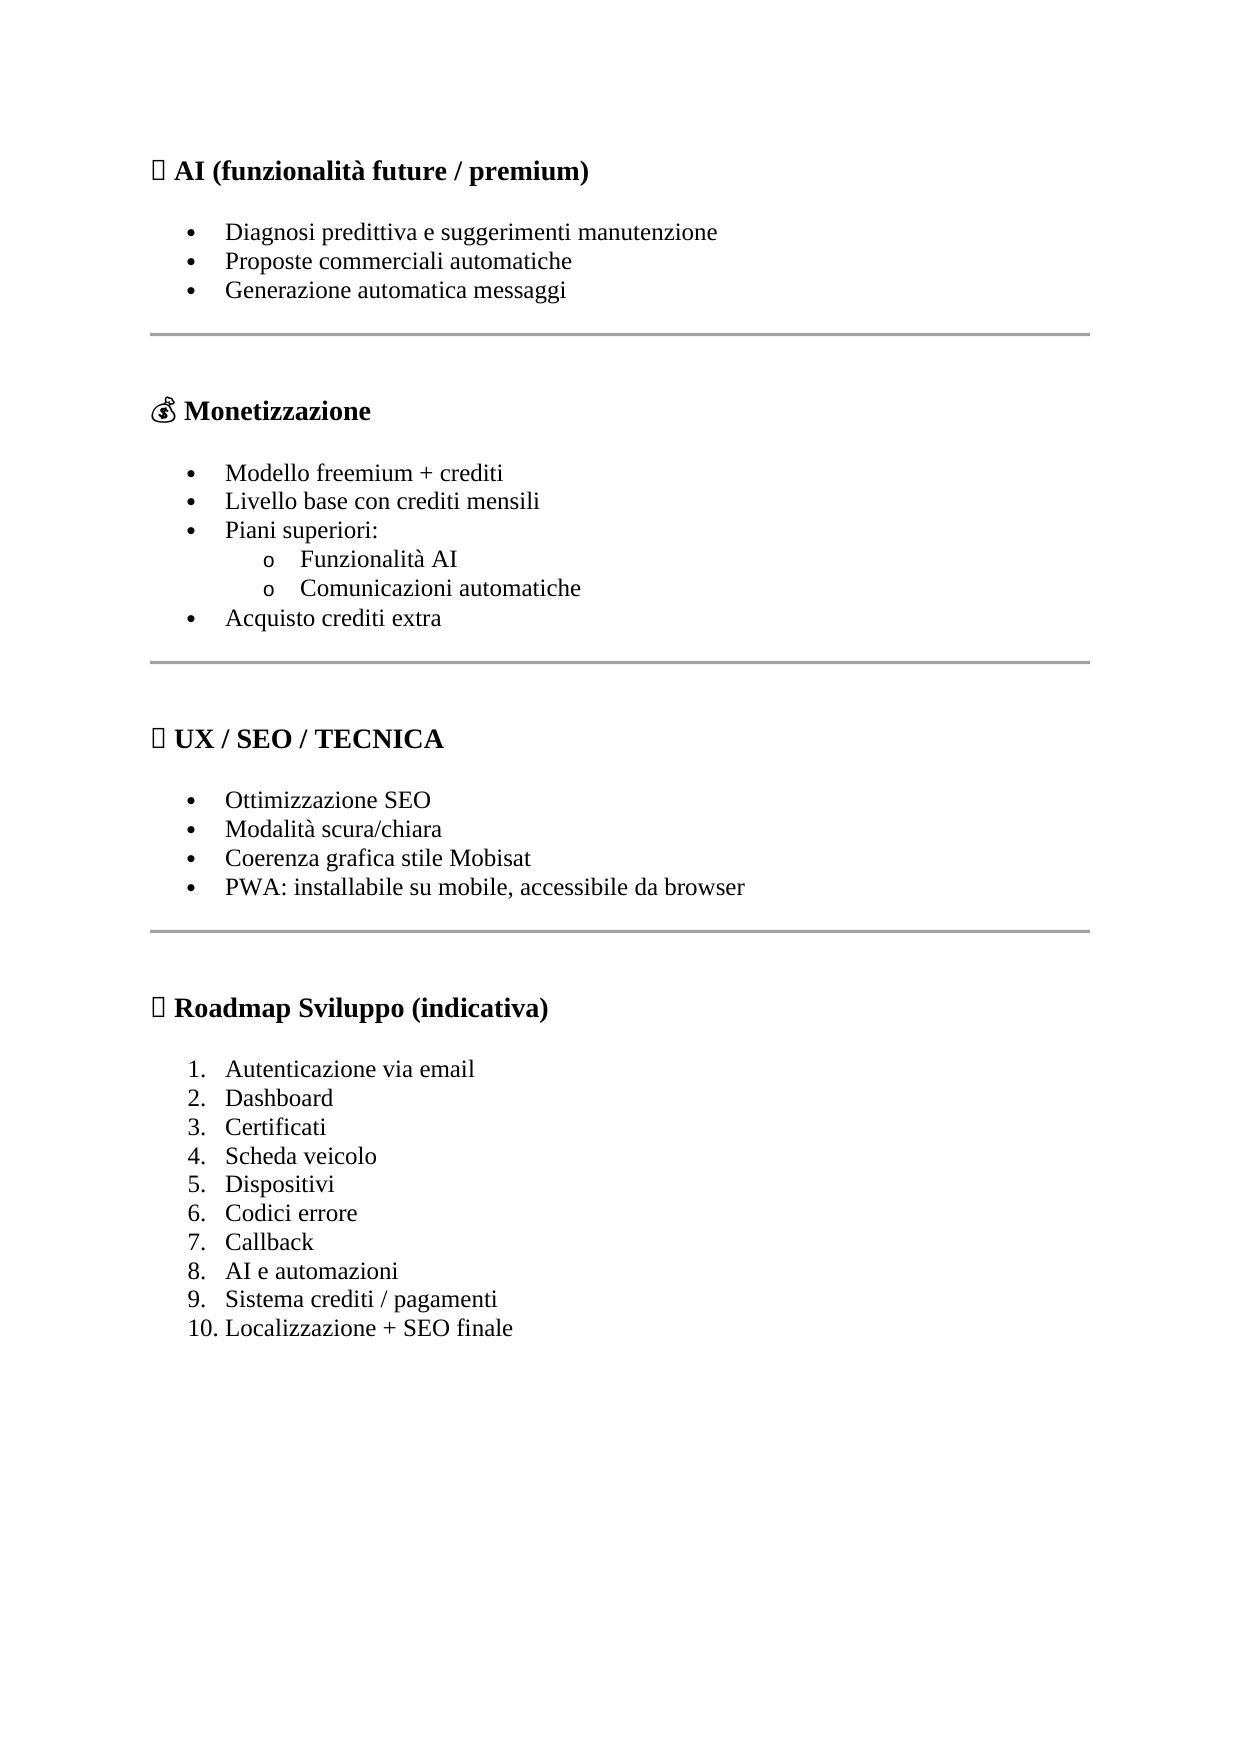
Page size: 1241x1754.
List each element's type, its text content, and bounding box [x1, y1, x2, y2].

list Comunicazioni automatiche [262, 573, 1090, 603]
list Coerenza grafica stile Mobisat [187, 843, 1090, 872]
list Piani superiori: [187, 515, 1090, 544]
list Ottimizzazione SEO [187, 786, 1090, 814]
list Dispositivi [187, 1169, 1090, 1198]
list Funzionalità AI [262, 544, 1090, 573]
text 🚀 Roadmap Sviluppo (indicativa) [150, 987, 1090, 1025]
list Codici errore [187, 1198, 1090, 1227]
list Scheda veicolo [187, 1141, 1090, 1169]
list Localizzazione + SEO finale [187, 1313, 1090, 1342]
list Dashboard [187, 1083, 1090, 1112]
text 💰 Monetizzazione [150, 390, 1090, 428]
text 🧠 AI (funzionalità future / premium) [150, 150, 1090, 188]
list Generazione automatica messaggi [187, 275, 1090, 304]
list Callback [187, 1227, 1090, 1256]
list AI e automazioni [187, 1256, 1090, 1284]
list Diagnosi predittiva e suggerimenti manutenzione [187, 217, 1090, 246]
text 🌟 UX / SEO / TECNICA [150, 718, 1090, 756]
list Acquisto crediti extra [187, 603, 1090, 632]
list PWA: installabile su mobile, accessibile da browser [187, 872, 1090, 901]
list Certificati [187, 1112, 1090, 1141]
list Livello base con crediti mensili [187, 486, 1090, 515]
list Proposte commerciali automatiche [187, 246, 1090, 275]
list Sistema crediti / pagamenti [187, 1284, 1090, 1313]
list Modalità scura/chiara [187, 814, 1090, 843]
list Modello freemium + crediti [187, 458, 1090, 486]
list Autenticazione via email [187, 1054, 1090, 1083]
